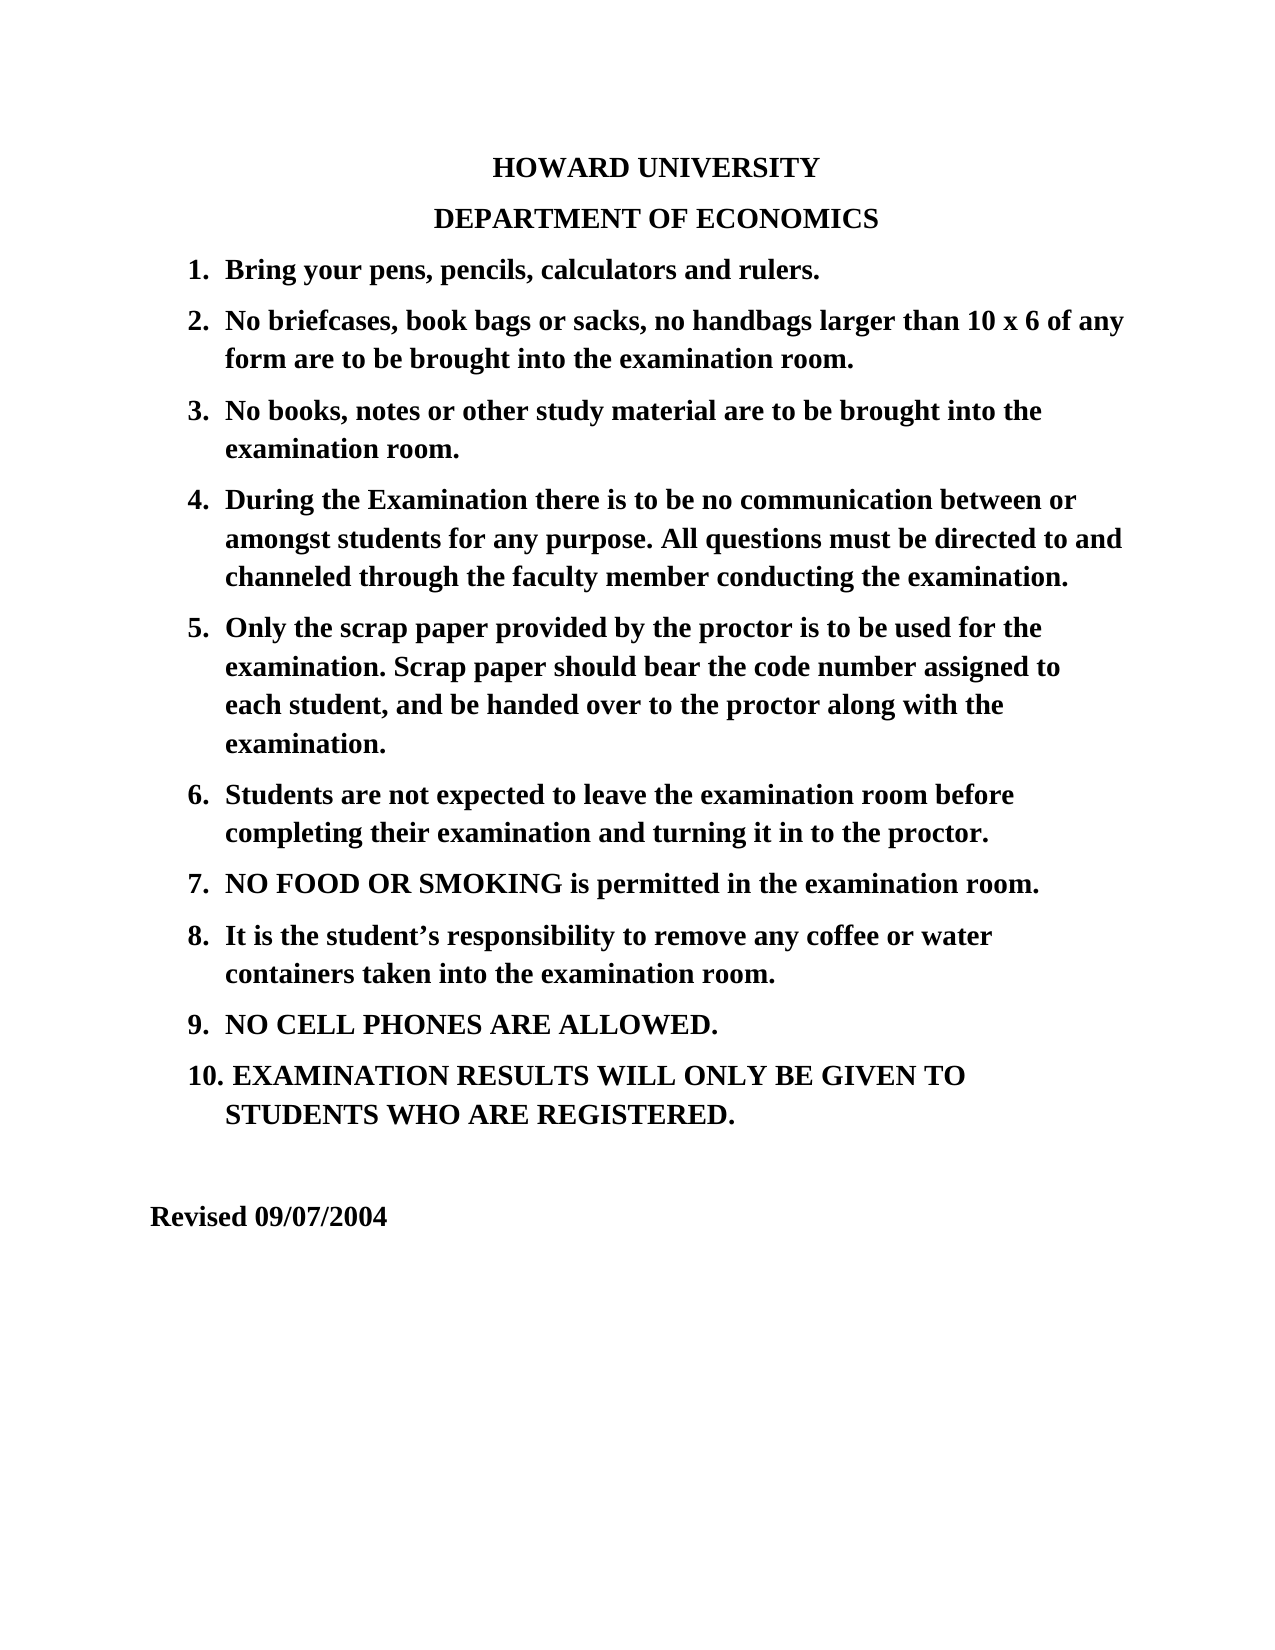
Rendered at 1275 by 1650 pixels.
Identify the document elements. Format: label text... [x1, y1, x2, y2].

text Revised 09/07/2004 [150, 1199, 1125, 1232]
text HOWARD UNIVERSITY [187, 150, 1125, 183]
text DEPARTMENT OF ECONOMICS [187, 201, 1125, 234]
list During the Examination there is to be no communication between or amongst students for any purpose. All questions must be directed to and channeled through the faculty member conducting the examination. [187, 482, 1125, 593]
list Only the scrap paper provided by the proctor is to be used for the examination. Scrap paper should bear the code number assigned to each student, and be handed over to the proctor along with the examination. [187, 610, 1125, 759]
list Students are not expected to leave the examination room before completing their examination and turning it in to the proctor. [187, 777, 1125, 849]
list NO FOOD OR SMOKING is permitted in the examination room. [187, 867, 1125, 900]
list It is the student’s responsibility to remove any coffee or water containers taken into the examination room. [187, 918, 1125, 990]
list Bring your pens, pencils, calculators and rulers. [187, 252, 1125, 286]
list No briefcases, book bags or sacks, no handbags larger than 10 x 6 of any form are to be brought into the examination room. [187, 303, 1125, 375]
list EXAMINATION RESULTS WILL ONLY BE GIVEN TO STUDENTS WHO ARE REGISTERED. [187, 1058, 1125, 1130]
list NO CELL PHONES ARE ALLOWED. [187, 1007, 1125, 1041]
list No books, notes or other study material are to be brought into the examination room. [187, 393, 1125, 465]
